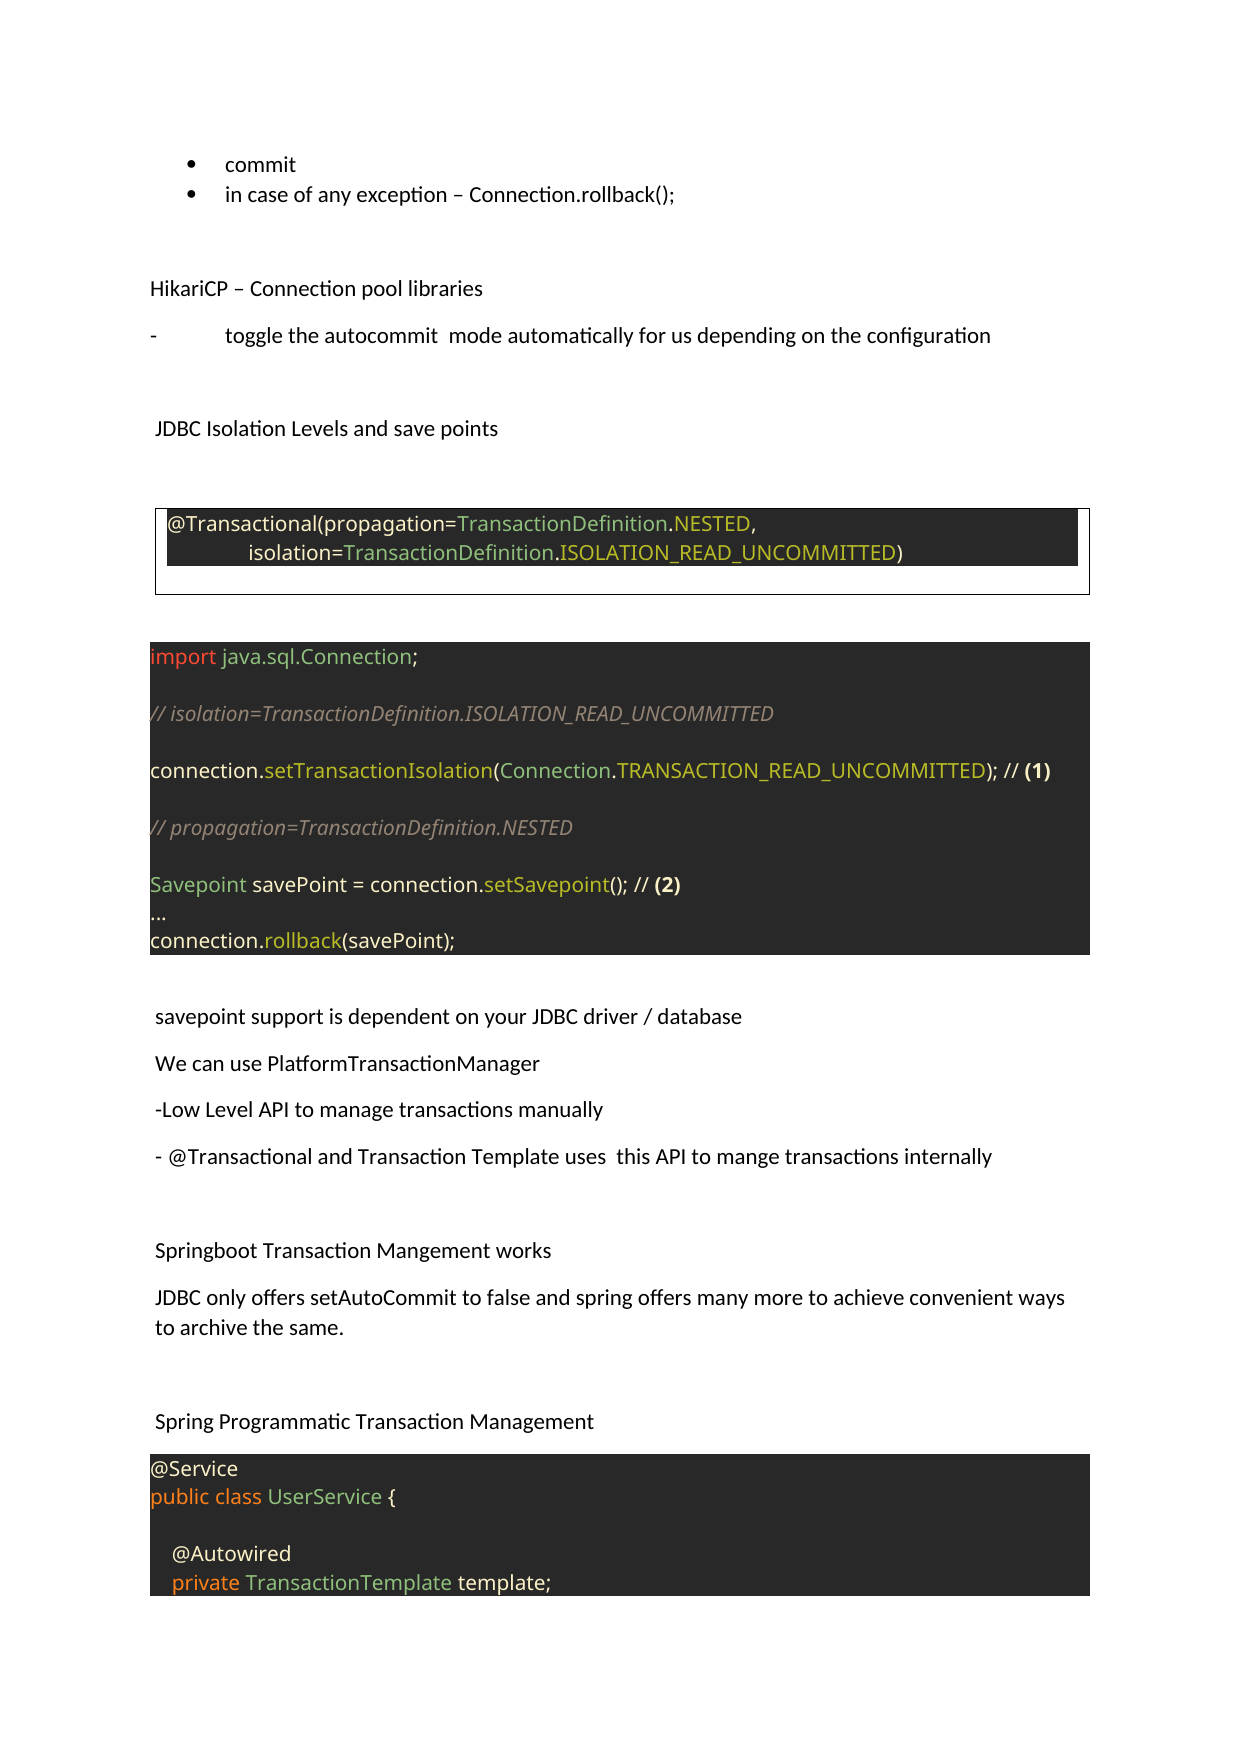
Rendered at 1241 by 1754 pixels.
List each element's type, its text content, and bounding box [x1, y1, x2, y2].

text Savepoint savePoint = connection.setSavepoint(); // (2) [150, 870, 1090, 898]
text Spring Programmatic Transaction Management [155, 1407, 1090, 1435]
text // isolation=TransactionDefinition.ISOLATION_READ_UNCOMMITTED [150, 699, 1090, 727]
text import java.sql.Connection; [150, 642, 1090, 671]
table_header @Transactional(propagation=TransactionDefinition.NESTED, isolation=TransactionDefinition.ISOLATION_READ_UNCOMMITTED) [156, 509, 1089, 594]
text connection.setTransactionIsolation(Connection.TRANSACTION_READ_UNCOMMITTED); // (1) [150, 756, 1090, 784]
text We can use PlatformTransactionManager [155, 1049, 1090, 1077]
text Springboot Transaction Mangement works [155, 1236, 1090, 1264]
text private TransactionTemplate template; [150, 1568, 1090, 1596]
text savepoint support is dependent on your JDBC driver / database [155, 1002, 1090, 1030]
text -Low Level API to manage transactions manually [155, 1096, 1090, 1124]
text connection.rollback(savePoint); [150, 927, 1090, 955]
list commit [187, 150, 1090, 178]
text HikariCP – Connection pool libraries [150, 274, 1090, 302]
text // propagation=TransactionDefinition.NESTED [150, 813, 1090, 841]
text @Autowired [150, 1539, 1090, 1568]
text public class UserService { [150, 1482, 1090, 1511]
list in case of any exception – Connection.rollback(); [187, 180, 1090, 208]
list toggle the autocommit mode automatically for us depending on the configuration [150, 321, 1090, 349]
text @Service [150, 1454, 1090, 1482]
text JDBC only offers setAutoCommit to false and spring offers many more to achieve convenient ways to archive the same. [155, 1283, 1090, 1341]
text JDBC Isolation Levels and save points [155, 414, 1090, 443]
text ... [150, 898, 1090, 927]
text - @Transactional and Transaction Template uses this API to mange transactions internally [155, 1142, 1090, 1171]
